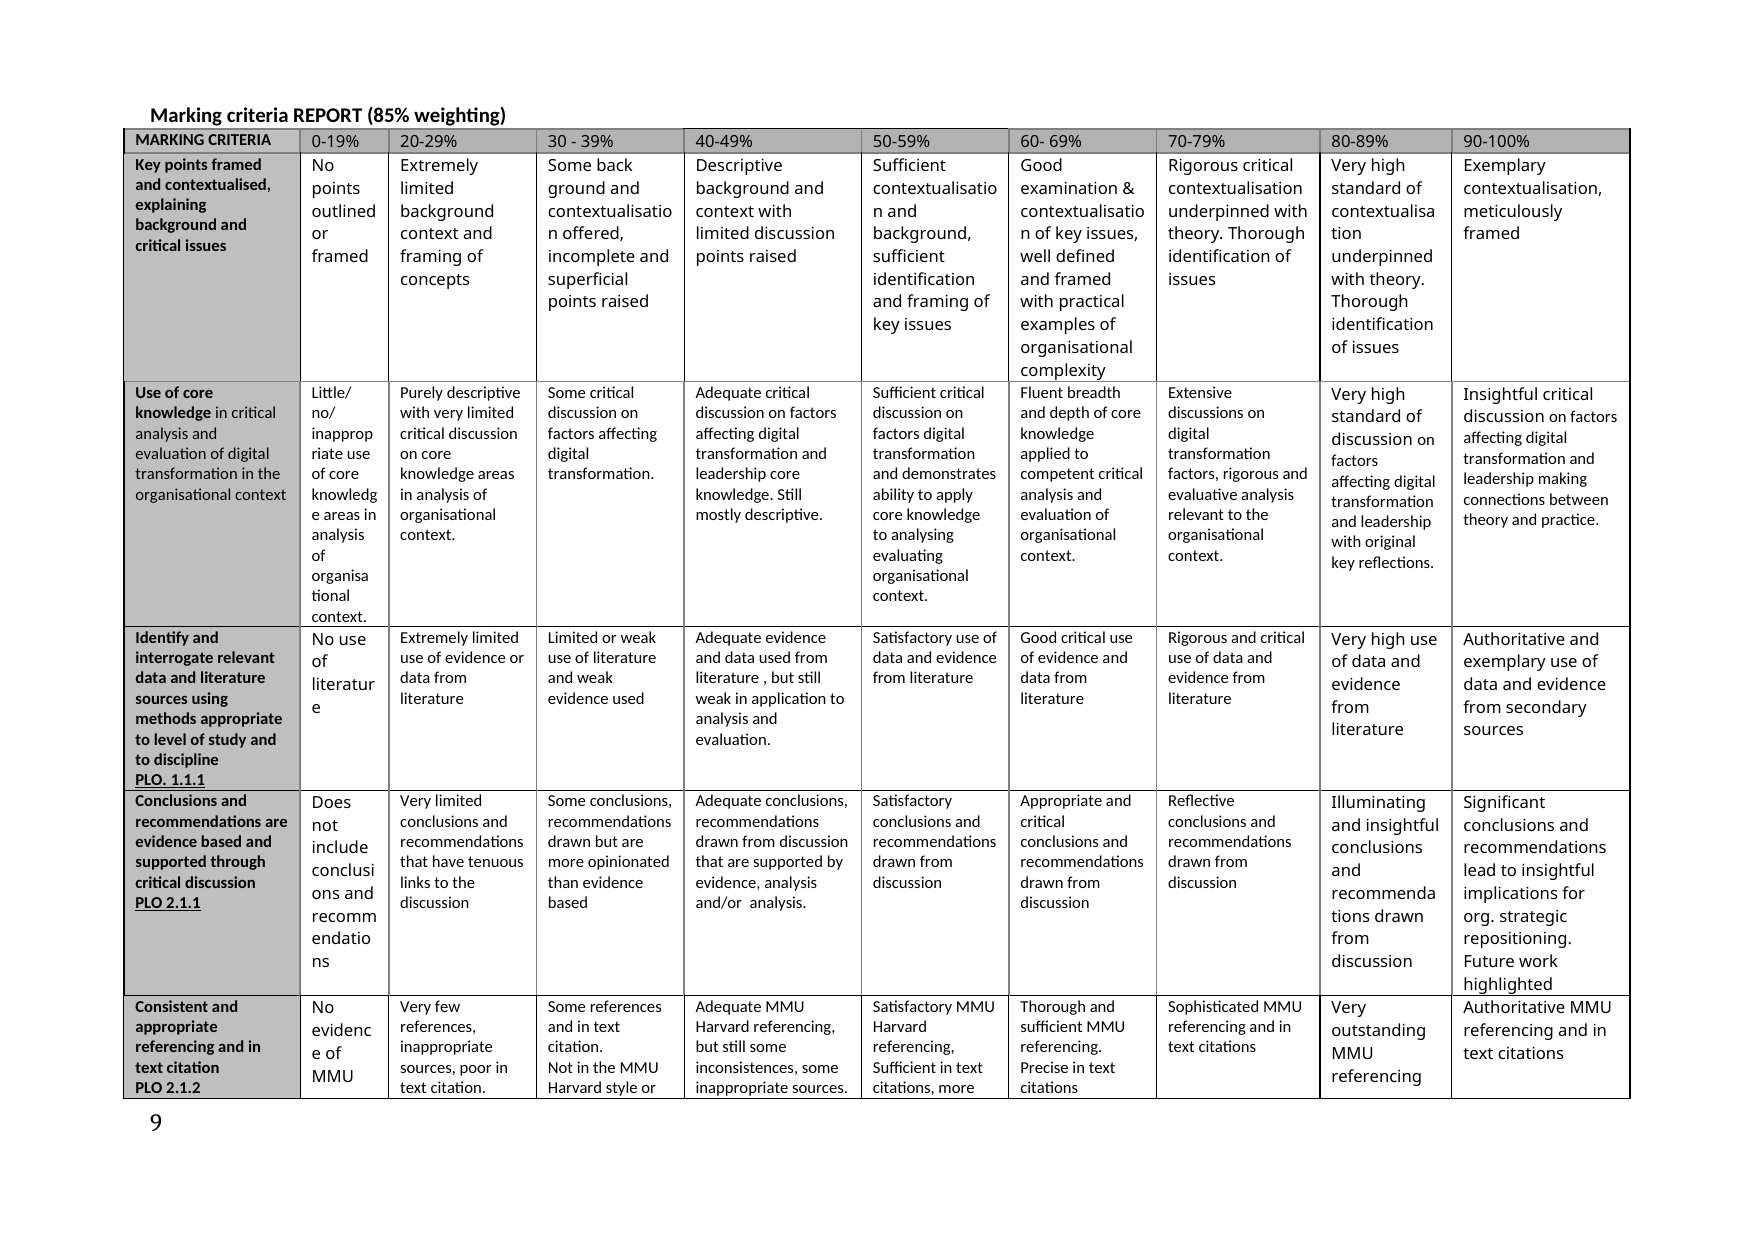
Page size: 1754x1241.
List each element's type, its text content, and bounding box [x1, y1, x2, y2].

table_cell Some back ground and contextualisation offered, incomplete and superficial points raised [537, 154, 684, 381]
table_cell Extremely limited background context and framing of concepts [389, 154, 536, 381]
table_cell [862, 996, 1008, 1098]
table_cell Sufficient critical discussion on factors digital transformation and demonstrates ability to apply core knowledge to analysing evaluating organisational context. [862, 382, 1008, 626]
table_cell Key points framed and contextualised, explaining background and critical issues [124, 154, 300, 381]
table_cell Does not include conclusions and recommendations [301, 791, 388, 995]
table_cell Exemplary contextualisation, meticulously framed [1452, 154, 1629, 381]
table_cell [685, 996, 861, 1098]
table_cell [1009, 996, 1156, 1098]
table_header 0-19% [301, 130, 388, 152]
table_cell Sufficient contextualisation and background, sufficient identification and framing of key issues [862, 154, 1008, 381]
table_cell Illuminating and insightful conclusions and recommendations drawn from discussion [1321, 791, 1451, 995]
table_cell Very high standard of discussion on factors affecting digital transformation and leadership with original key reflections. [1321, 382, 1451, 626]
table_cell Some conclusions, recommendations drawn but are more opinionated than evidence based [537, 791, 683, 995]
table_cell Satisfactory use of data and evidence from literature [862, 627, 1008, 790]
table_cell Authoritative and exemplary use of data and evidence from secondary sources [1453, 627, 1629, 790]
table_header 70-79% [1157, 130, 1319, 152]
table_header 60- 69% [1010, 130, 1156, 152]
table_header 30 - 39% [537, 130, 683, 152]
table_header 80-89% [1321, 130, 1451, 152]
table_cell Rigorous and critical use of data and evidence from literature [1157, 627, 1319, 790]
table_cell Adequate evidence and data used from literature , but still weak in application to analysis and evaluation. [685, 627, 861, 790]
table_cell Satisfactory conclusions and recommendations drawn from discussion [862, 791, 1008, 995]
table_cell Good critical use of evidence and data from literature [1010, 627, 1156, 790]
table_header MARKING CRITERIA [125, 130, 299, 152]
table_cell Identify and interrogate relevant data and literature sources using methods appropriate to level of study and to discipline PLO. 1.1.1 [125, 627, 299, 790]
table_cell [537, 996, 684, 1098]
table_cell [301, 996, 388, 1098]
table_cell Limited or weak use of literature and weak evidence used [537, 627, 683, 790]
table_cell Insightful critical discussion on factors affecting digital transformation and leadership making connections between theory and practice. [1453, 382, 1629, 626]
table_cell Little/no/inappropriate use of core knowledge areas in analysis of organisational context. [301, 382, 388, 626]
table_header 90-100% [1453, 130, 1629, 152]
table_cell Adequate conclusions, recommendations drawn from discussion that are supported by evidence, analysis and/or analysis. [685, 791, 861, 995]
text Marking criteria REPORT (85% weighting) [150, 102, 1604, 128]
table_header 20-29% [390, 130, 536, 152]
table_cell Conclusions and recommendations are evidence based and supported through critical discussion PLO 2.1.1 [125, 791, 299, 995]
table_cell Fluent breadth and depth of core knowledge applied to competent critical analysis and evaluation of organisational context. [1010, 382, 1156, 626]
table_cell Very high standard of contextualisation underpinned with theory. Thorough identification of issues [1321, 154, 1451, 381]
table_cell Rigorous critical contextualisation underpinned with theory. Thorough identification of issues [1157, 154, 1319, 381]
table_cell Appropriate and critical conclusions and recommendations drawn from discussion [1010, 791, 1156, 995]
table_cell Very limited conclusions and recommendations that have tenuous links to the discussion [390, 791, 536, 995]
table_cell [124, 996, 300, 1098]
table_header 40-49% [685, 129, 861, 152]
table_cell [1157, 996, 1319, 1098]
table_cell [1321, 996, 1451, 1098]
table_cell Extremely limited use of evidence or data from literature [390, 627, 536, 790]
table_cell No use of literature [301, 627, 388, 790]
table_cell Some critical discussion on factors affecting digital transformation. [537, 382, 683, 626]
table_cell Significant conclusions and recommendations lead to insightful implications for org. strategic repositioning. Future work highlighted [1453, 791, 1629, 995]
table_cell Reflective conclusions and recommendations drawn from discussion [1157, 791, 1319, 995]
table_cell Very high use of data and evidence from literature [1321, 627, 1451, 790]
table_cell Adequate critical discussion on factors affecting digital transformation and leadership core knowledge. Still mostly descriptive. [685, 382, 861, 626]
table_cell No points outlined or framed [301, 154, 388, 381]
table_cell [389, 996, 536, 1098]
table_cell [1452, 996, 1629, 1098]
table_cell Descriptive background and context with limited discussion points raised [685, 154, 861, 381]
table_cell Good examination & contextualisation of key issues, well defined and framed with practical examples of organisational complexity [1009, 154, 1156, 381]
table_header 50-59% [862, 129, 1008, 152]
table_cell Purely descriptive with very limited critical discussion on core knowledge areas in analysis of organisational context. [390, 382, 536, 626]
table_cell Extensive discussions on digital transformation factors, rigorous and evaluative analysis relevant to the organisational context. [1157, 382, 1319, 626]
table_cell Use of core knowledge in critical analysis and evaluation of digital transformation in the organisational context [125, 382, 299, 626]
